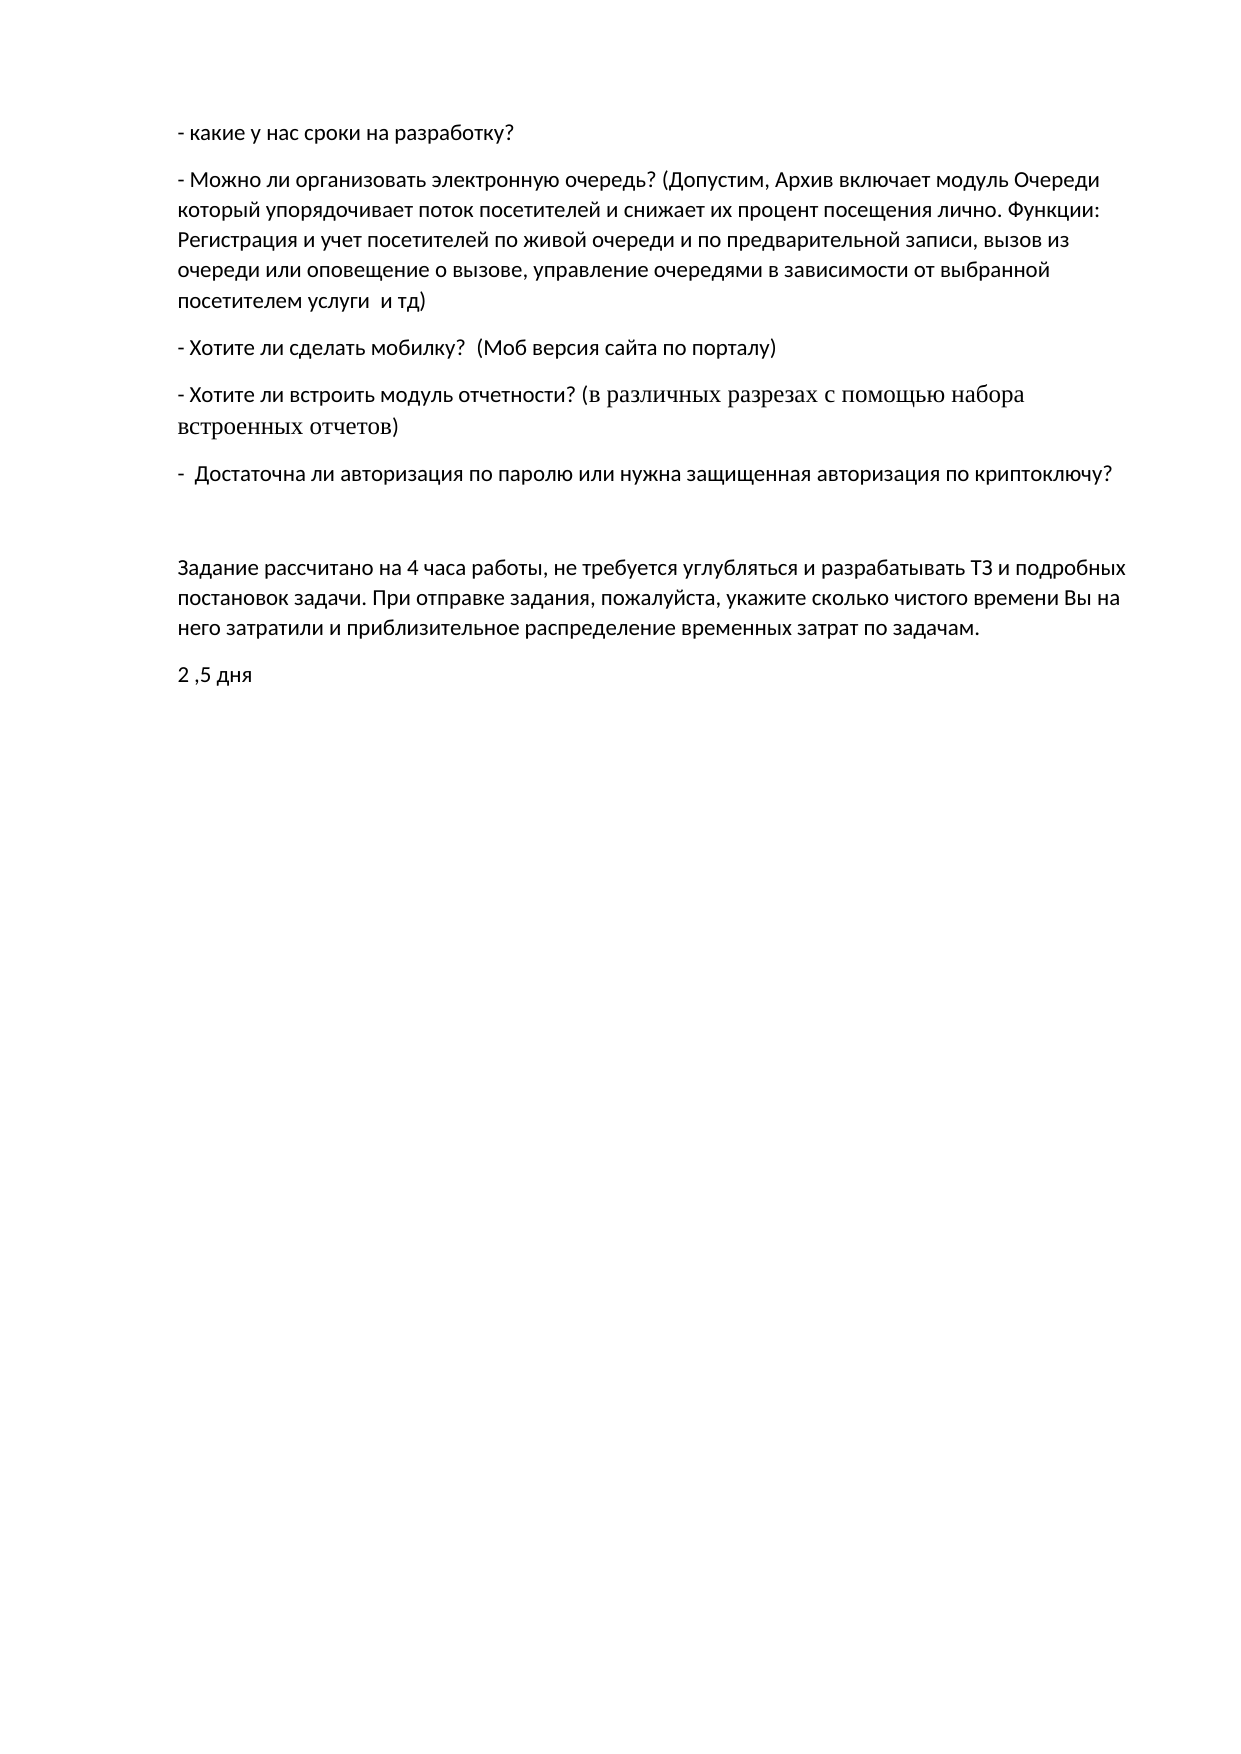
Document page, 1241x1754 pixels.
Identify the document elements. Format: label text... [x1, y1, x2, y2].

text - Достаточна ли авторизация по паролю или нужна защищенная авторизация по криптоключу? [177, 459, 1152, 487]
text - Хотите ли встроить модуль отчетности? (в различных разрезах с помощью набора встроенных отчетов) [177, 379, 1152, 440]
text - Можно ли организовать электронную очередь? (Допустим, Архив включает модуль Очереди который упорядочивает поток посетителей и снижает их процент посещения лично. Функции: Регистрация и учет посетителей по живой очереди и по предварительной записи, вызов из очереди или оповещение о вызове, управление очередями в зависимости от выбранной посетителем услуги и тд) [177, 165, 1152, 314]
text 2 ,5 дня [177, 660, 1152, 688]
text Задание рассчитано на 4 часа работы, не требуется углубляться и разрабатывать ТЗ и подробных постановок задачи. При отправке задания, пожалуйста, укажите сколько чистого времени Вы на него затратили и приблизительное распределение временных затрат по задачам. [177, 553, 1152, 641]
text - какие у нас сроки на разработку? [177, 118, 1152, 146]
text - Хотите ли сделать мобилку? (Моб версия сайта по порталу) [177, 333, 1152, 361]
